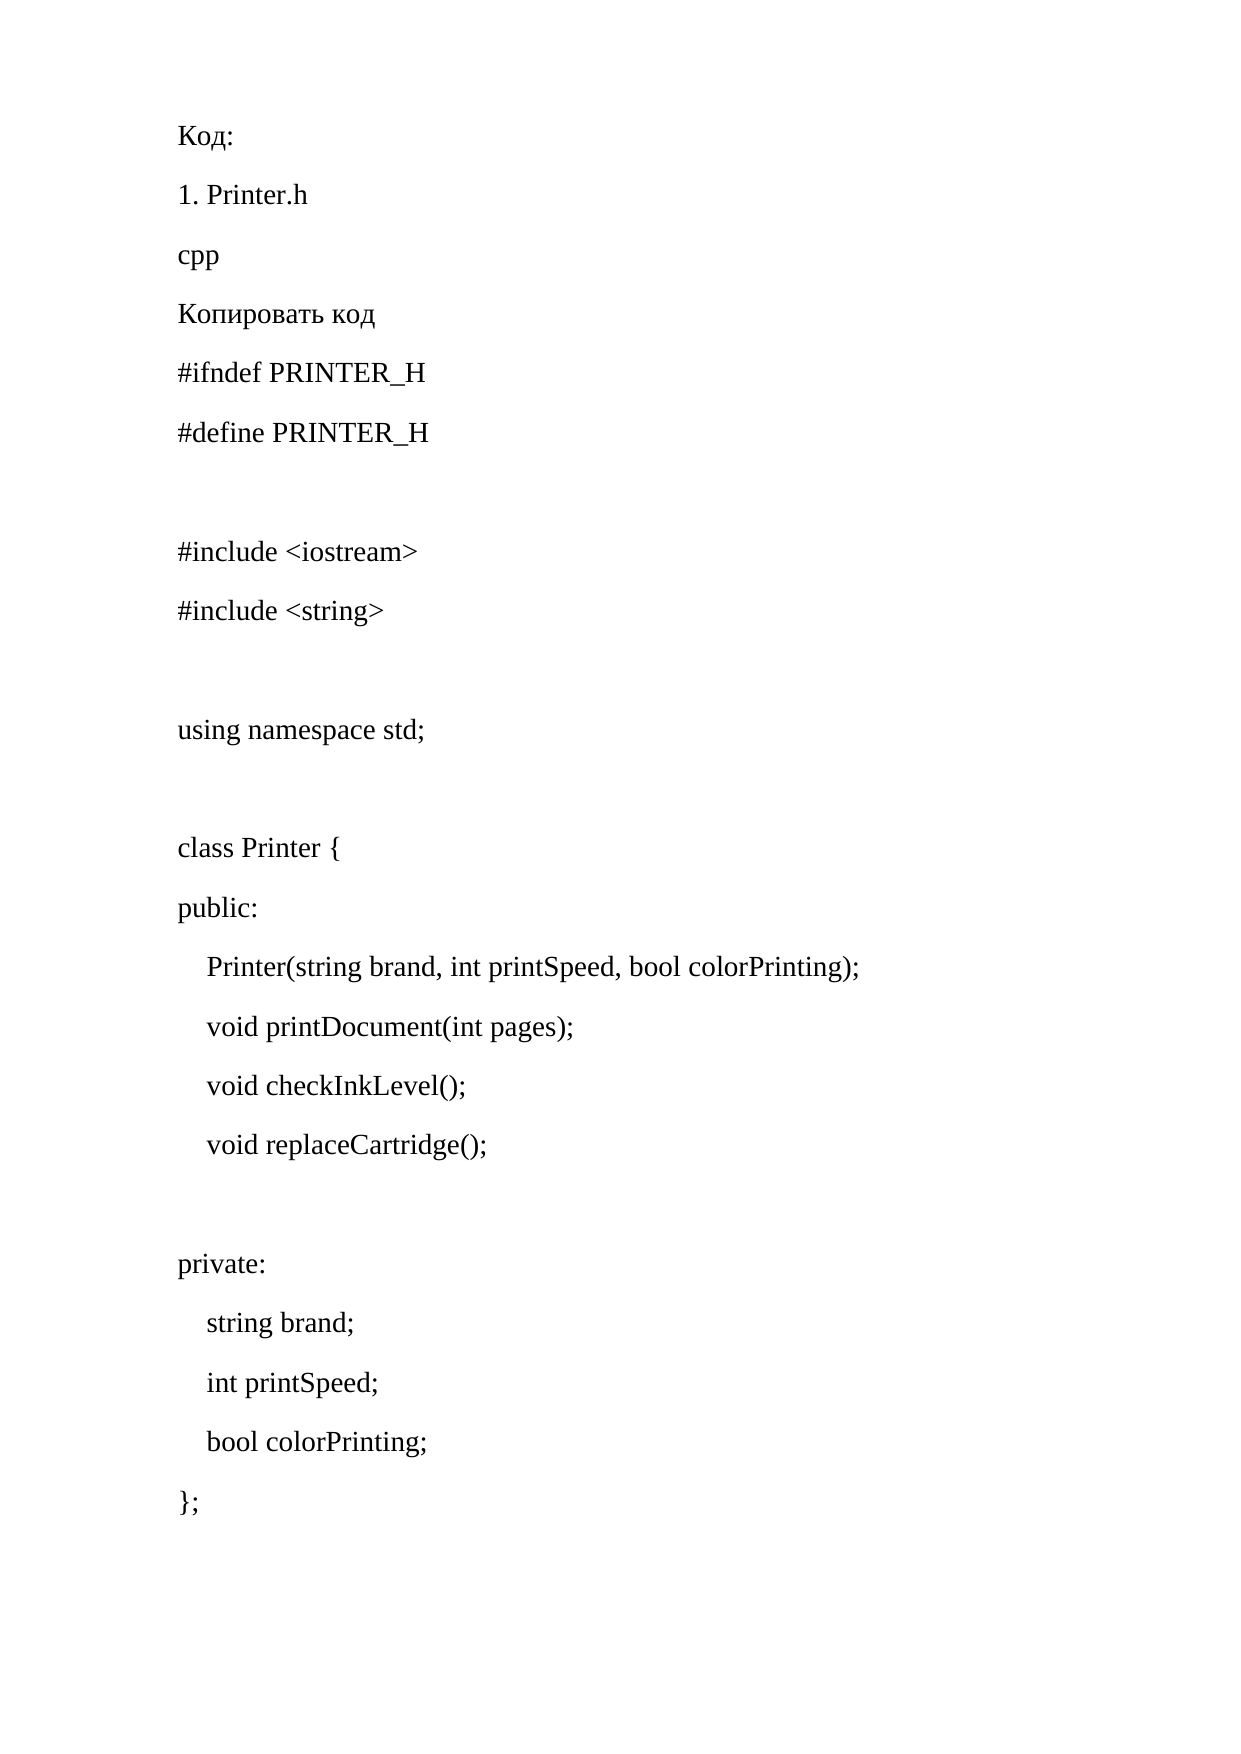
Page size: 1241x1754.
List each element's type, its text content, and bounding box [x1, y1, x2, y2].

text #ifndef PRINTER_H [177, 356, 1152, 389]
text string brand; [177, 1306, 1152, 1339]
text using namespace std; [177, 712, 1152, 745]
text int printSpeed; [177, 1365, 1152, 1398]
text void printDocument(int pages); [177, 1009, 1152, 1042]
text #include <iostream> [177, 534, 1152, 567]
text cpp [177, 237, 1152, 270]
text bool colorPrinting; [177, 1424, 1152, 1458]
text private: [177, 1246, 1152, 1280]
text void replaceCartridge(); [177, 1127, 1152, 1161]
text void checkInkLevel(); [177, 1068, 1152, 1102]
text Код: [177, 118, 1152, 152]
text }; [177, 1484, 1152, 1517]
text #include <string> [177, 593, 1152, 627]
text Printer(string brand, int printSpeed, bool colorPrinting); [177, 949, 1152, 983]
text #define PRINTER_H [177, 415, 1152, 448]
text public: [177, 890, 1152, 923]
text 1. Printer.h [177, 177, 1152, 211]
text class Printer { [177, 831, 1152, 864]
text Копировать код [177, 296, 1152, 330]
